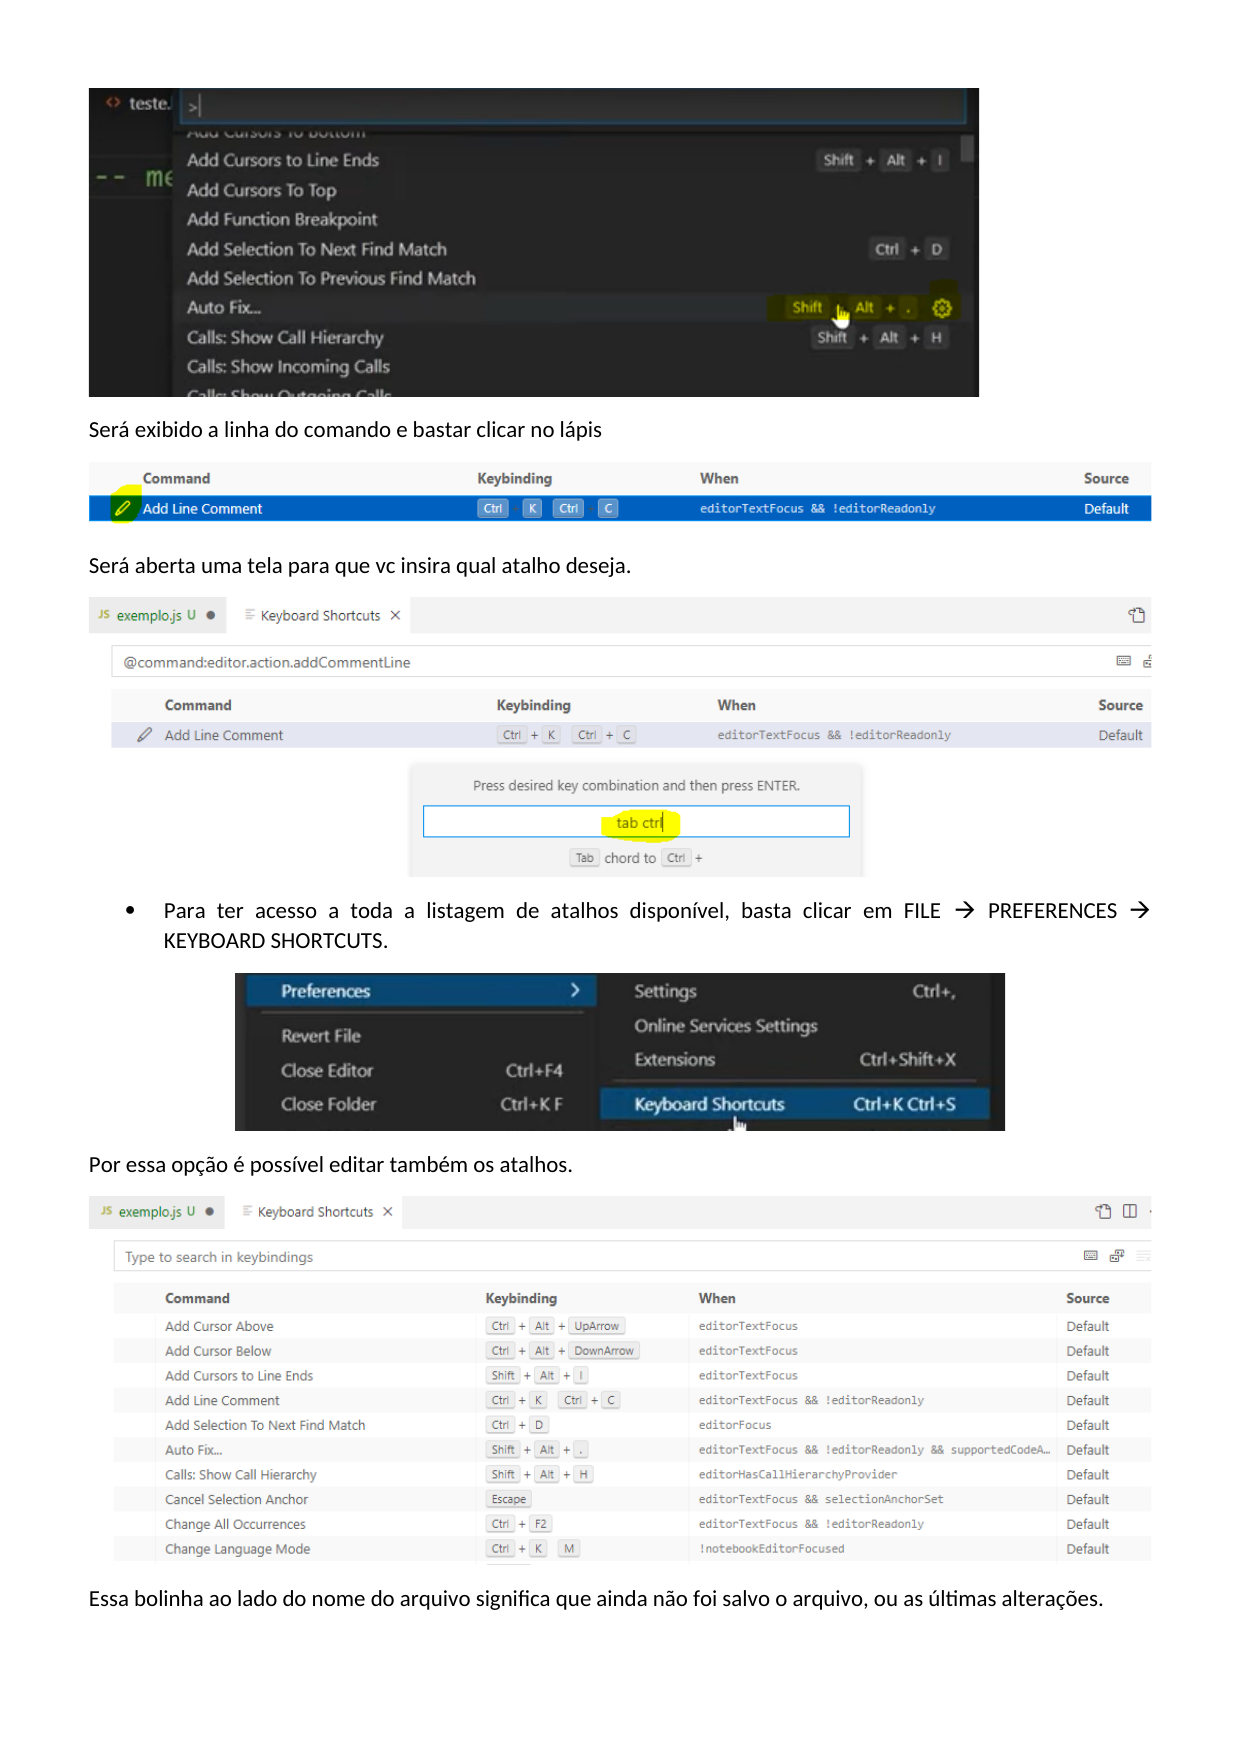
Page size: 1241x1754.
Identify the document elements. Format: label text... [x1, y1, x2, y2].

list Para ter acesso a toda a listagem de atalhos disponível, basta clicar em FILE PREFERENCES KEYBOARD SHORTCUTS. [126, 896, 1152, 954]
picture [88, 88, 980, 397]
text Por essa opção é possível editar também os atalhos. [89, 1150, 1152, 1178]
picture [88, 597, 1152, 877]
text Será aberta uma tela para que vc insira qual atalho deseja. [89, 551, 1152, 579]
picture [235, 973, 1006, 1131]
text Essa bolinha ao lado do nome do arquivo significa que ainda não foi salvo o arquivo, ou as últimas alterações. [89, 1584, 1152, 1612]
picture [88, 1196, 1152, 1565]
picture [88, 462, 1152, 532]
text Será exibido a linha do comando e bastar clicar no lápis [89, 415, 1152, 443]
